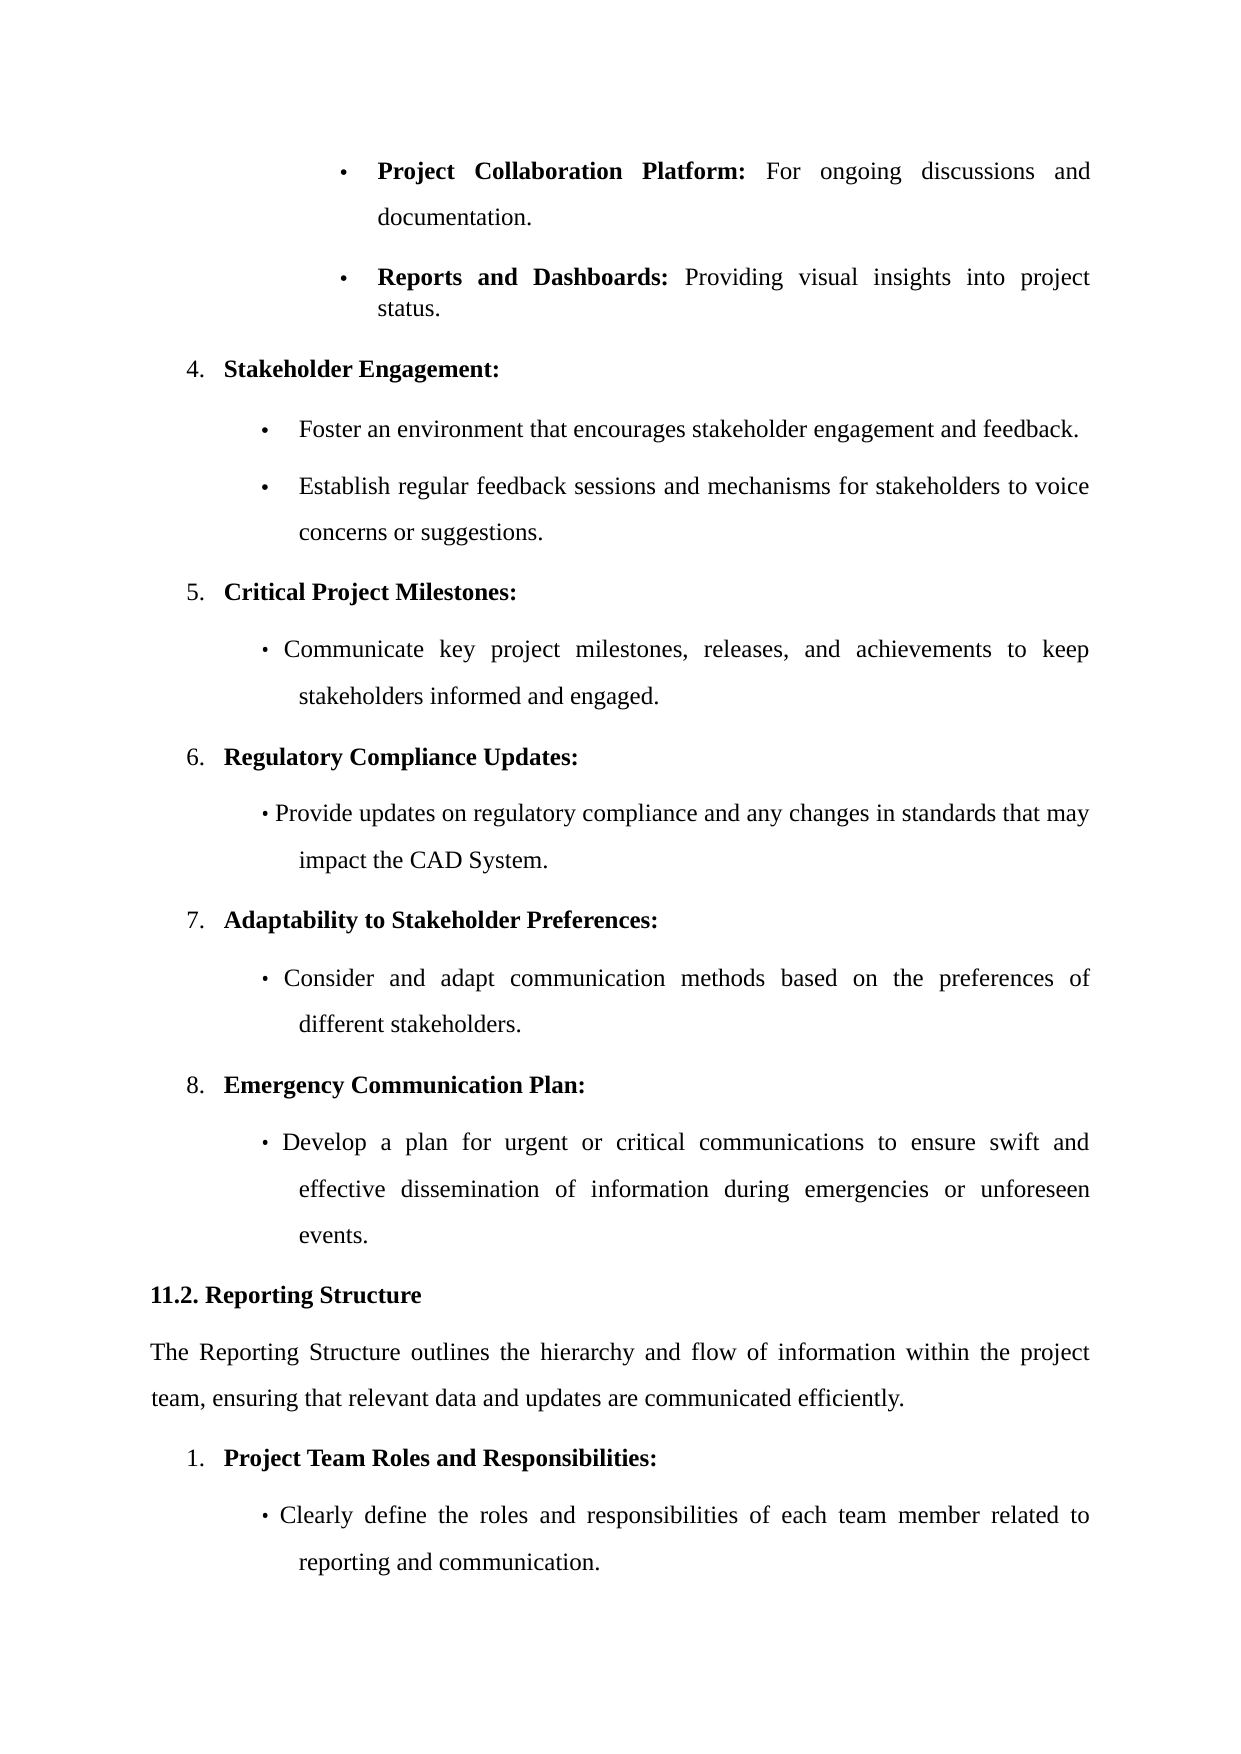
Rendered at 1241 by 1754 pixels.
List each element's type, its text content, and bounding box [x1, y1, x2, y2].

text • Develop a plan for urgent or critical communications to ensure swift and effective dissemination of information during emergencies or unforeseen events. [261, 1127, 1091, 1249]
list Establish regular feedback sessions and mechanisms for stakeholders to voice concerns or suggestions. [261, 471, 1091, 546]
text 11.2. Reporting Structure [150, 1280, 1091, 1309]
text • Clearly define the roles and responsibilities of each team member related to reporting and communication. [261, 1500, 1091, 1576]
list Critical Project Milestones: [186, 577, 1091, 606]
list Adaptability to Stakeholder Preferences: [186, 906, 1091, 934]
text • Communicate key project milestones, releases, and achievements to keep stakeholders informed and engaged. [261, 634, 1091, 710]
text • Provide updates on regulatory compliance and any changes in standards that may impact the CAD System. [261, 798, 1091, 874]
list Stakeholder Engagement: [186, 354, 1091, 383]
list Project Team Roles and Responsibilities: [186, 1443, 1091, 1472]
text • Consider and adapt communication methods based on the preferences of different stakeholders. [261, 963, 1091, 1038]
list Reports and Dashboards: Providing visual insights into project status. [340, 262, 1091, 322]
list Regulatory Compliance Updates: [186, 742, 1091, 770]
text The Reporting Structure outlines the hierarchy and flow of information within the project team, ensuring that relevant data and updates are communicated efficiently. [150, 1337, 1091, 1412]
list Project Collaboration Platform: For ongoing discussions and documentation. [340, 156, 1091, 231]
list Foster an environment that encourages stakeholder engagement and feedback. [261, 414, 1091, 443]
list Emergency Communication Plan: [186, 1070, 1091, 1098]
